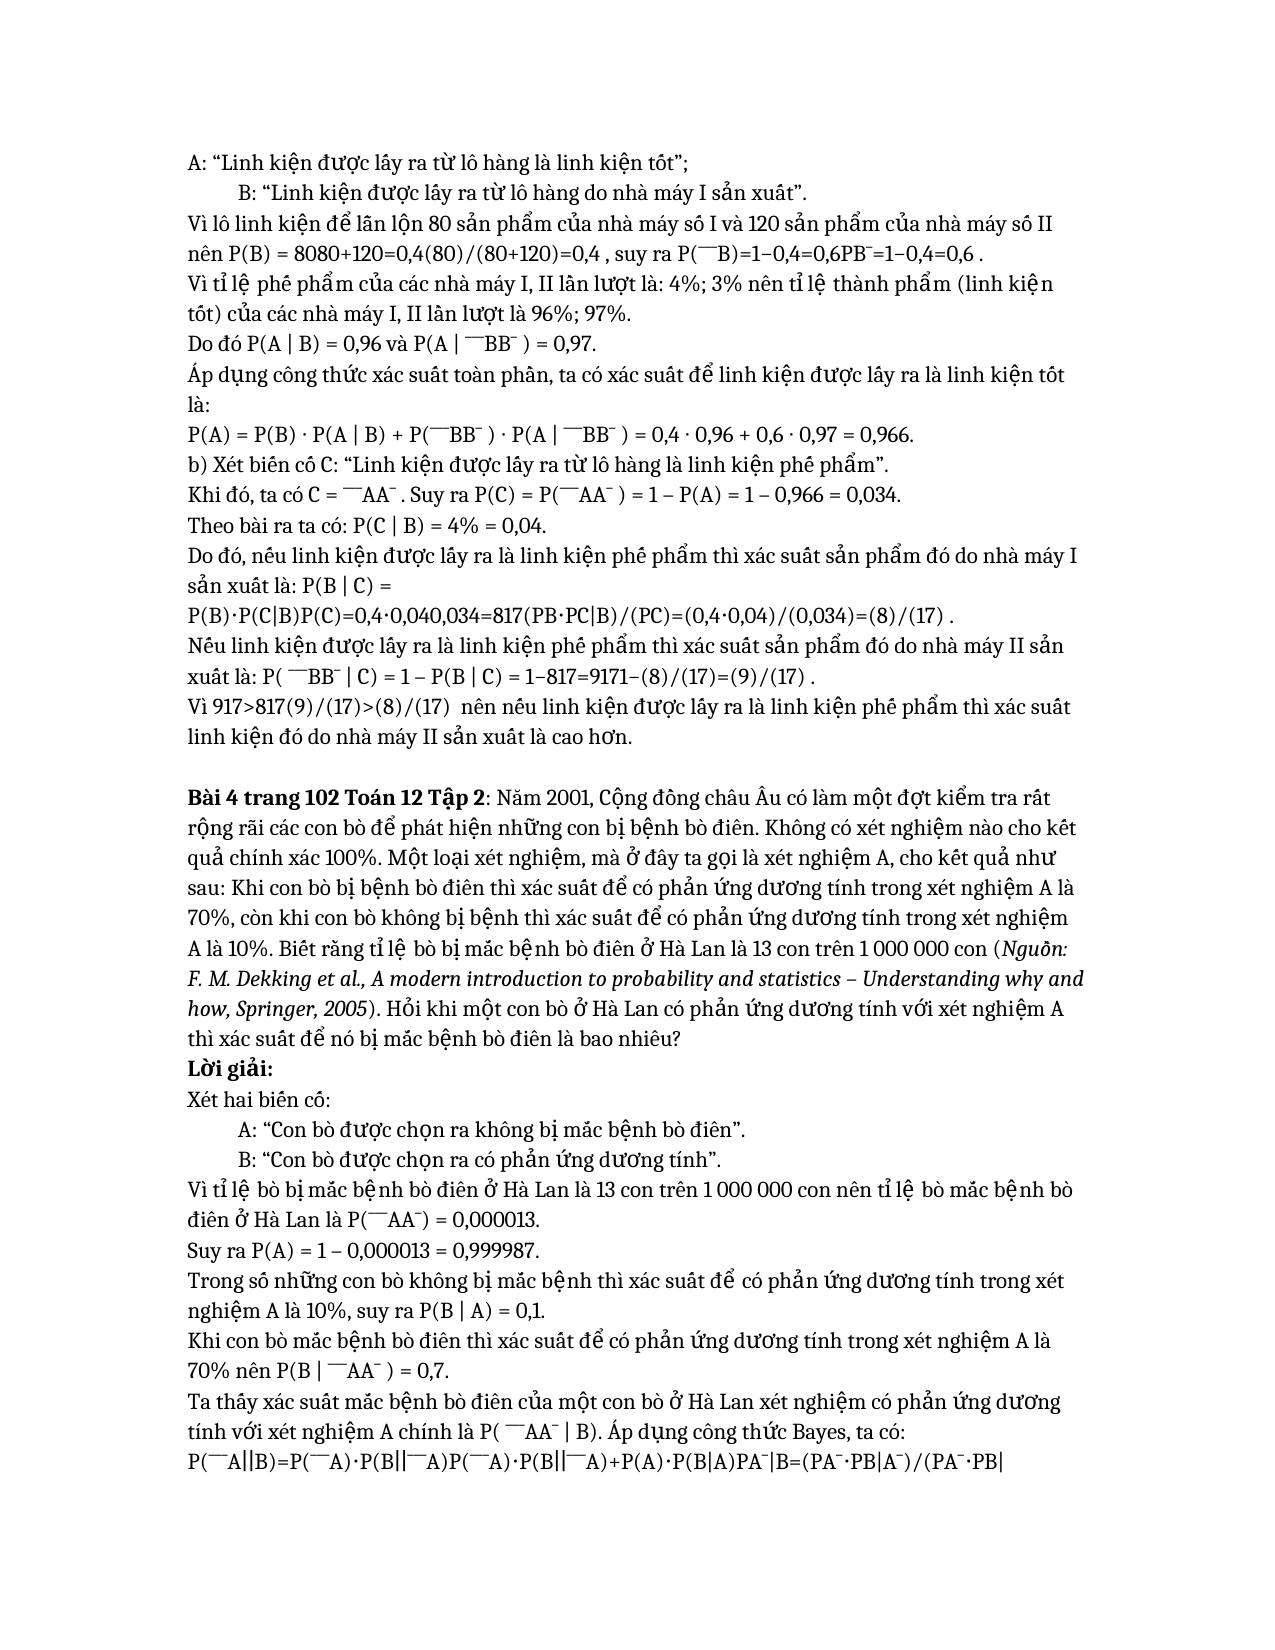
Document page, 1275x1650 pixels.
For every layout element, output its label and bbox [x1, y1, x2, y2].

text [187, 150, 1087, 1475]
